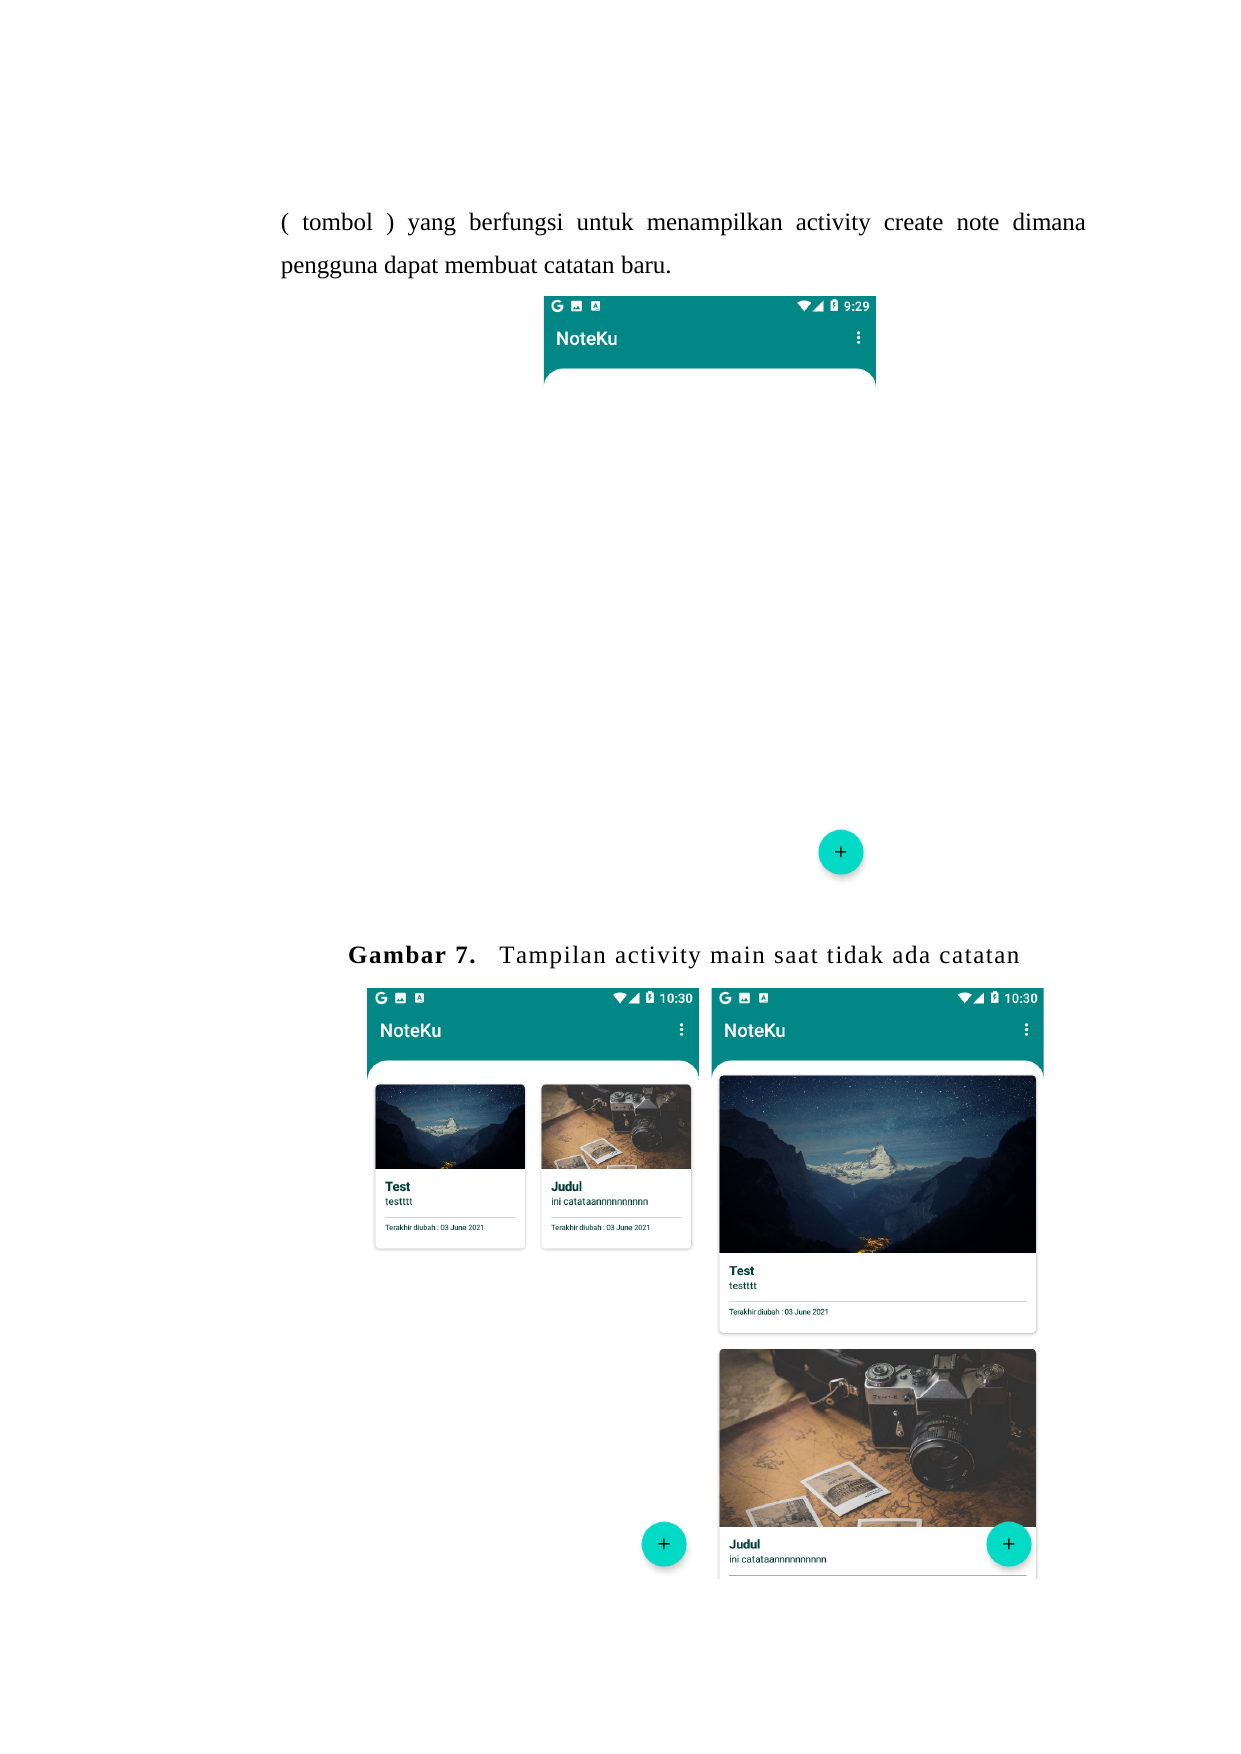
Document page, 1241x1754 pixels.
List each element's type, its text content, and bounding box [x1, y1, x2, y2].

picture [367, 988, 699, 1579]
picture [711, 988, 1044, 1579]
picture [543, 296, 876, 887]
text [281, 207, 1087, 279]
